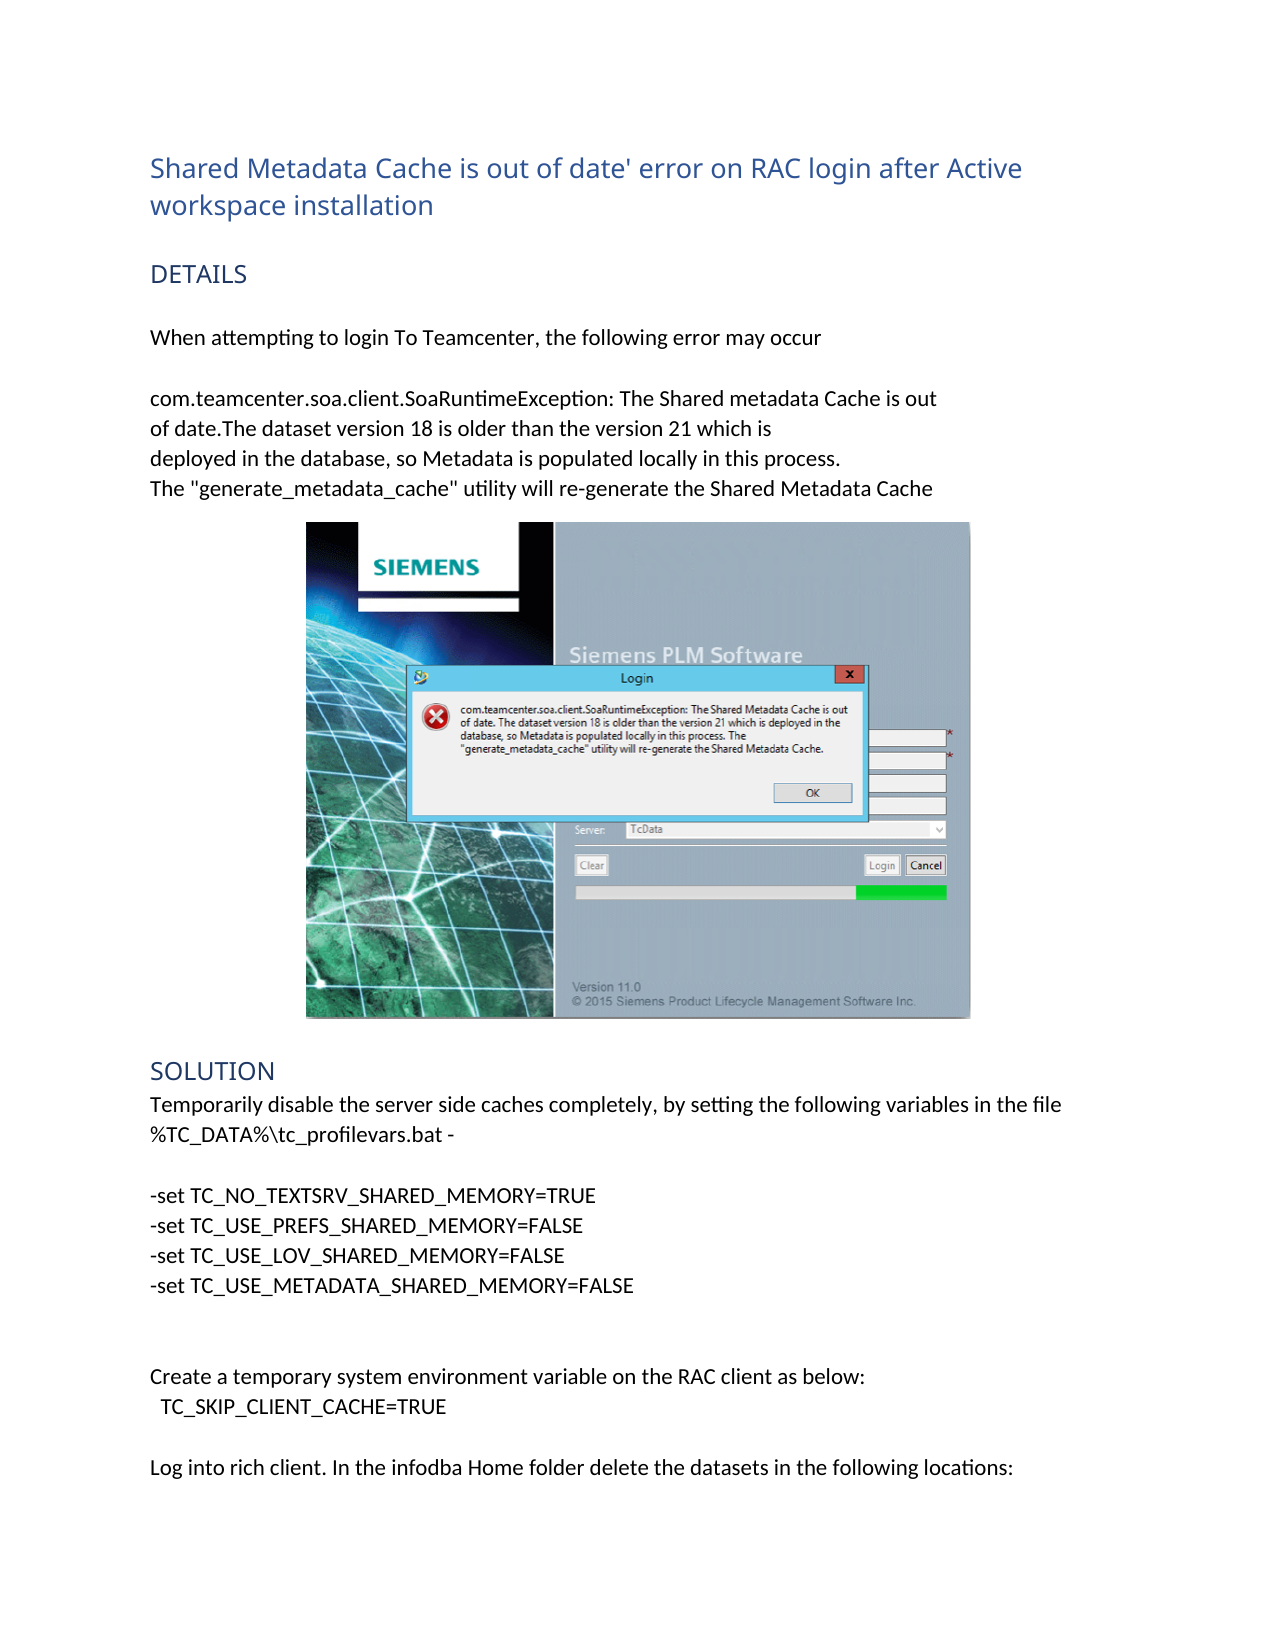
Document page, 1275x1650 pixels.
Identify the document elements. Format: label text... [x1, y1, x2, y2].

text When attempting to login To Teamcenter, the following error may occur com.teamcenter.soa.client.SoaRuntimeException: The Shared metadata Cache is out of date.The dataset version 18 is older than the version 21 which is deployed in the database, so Metadata is populated locally in this process. The "generate_metadata_cache" utility will re-generate the Shared Metadata Cache [150, 293, 1125, 502]
subtitle DETAILS [150, 256, 1125, 290]
text Temporarily disable the server side caches completely, by setting the following variables in the file %TC_DATA%\tc_profilevars.bat - -set TC_NO_TEXTSRV_SHARED_MEMORY=TRUE -set TC_USE_PREFS_SHARED_MEMORY=FALSE -set TC_USE_LOV_SHARED_MEMORY=FALSE -set TC_USE_METADATA_SHARED_MEMORY=FALSE Create a temporary system environment variable on the RAC client as below: TC_SKIP_CLIENT_CACHE=TRUE Log into rich client. In the infodba Home folder delete the datasets in the following locations: [150, 1090, 1125, 1481]
subtitle Shared Metadata Cache is out of date' error on RAC login after Active workspace installation [150, 150, 1125, 224]
picture [304, 521, 971, 1019]
subtitle SOLUTION [150, 1053, 1125, 1087]
